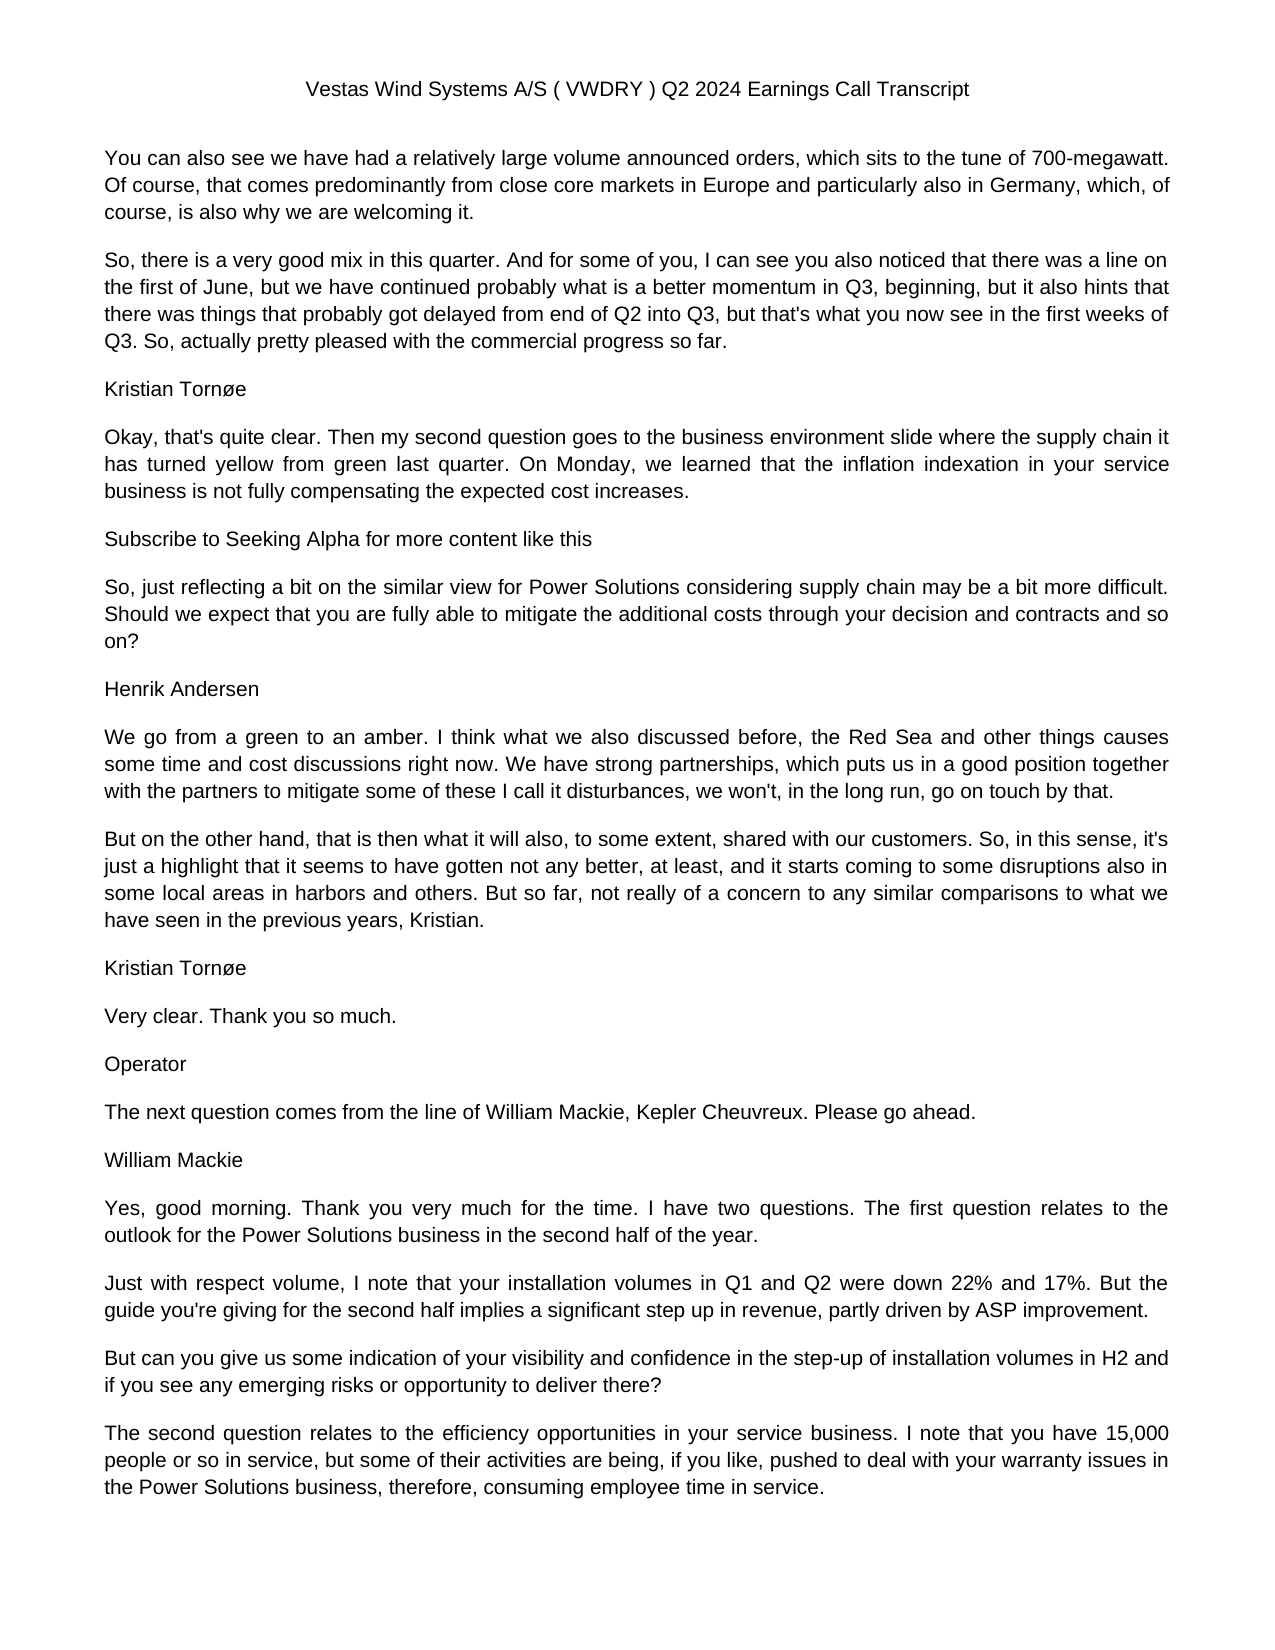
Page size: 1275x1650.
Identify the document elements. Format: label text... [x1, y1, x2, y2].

text Yes, good morning. Thank you very much for the time. I have two questions. The first question relates to the outlook for the Power Solutions business in the second half of the year. [104, 1192, 1171, 1246]
text Just with respect volume, I note that your installation volumes in Q1 and Q2 were down 22% and 17%. But the guide you're giving for the second half implies a significant step up in revenue, partly driven by ASP improvement. [104, 1267, 1171, 1321]
text So, there is a very good mix in this quarter. And for some of you, I can see you also noticed that there was a line on the first of June, but we have continued probably what is a better momentum in Q3, beginning, but it also hints that there was things that probably got delayed from end of Q2 into Q3, but that's what you now see in the first weeks of Q3. So, actually pretty pleased with the commercial progress so far. [104, 244, 1171, 353]
text Operator [104, 1048, 1171, 1076]
text Okay, that's quite clear. Then my second question goes to the business environment slide where the supply chain it has turned yellow from green last quarter. On Monday, we learned that the inflation indexation in your service business is not fully compensating the expected cost increases. [104, 421, 1171, 503]
text Henrik Andersen [104, 673, 1171, 701]
text So, just reflecting a bit on the similar view for Power Solutions considering supply chain may be a bit more difficult. Should we expect that you are fully able to mitigate the additional costs through your decision and contracts and so on? [104, 571, 1171, 653]
text Kristian Tornøe [104, 953, 1171, 980]
text Subscribe to Seeking Alpha for more content like this [104, 523, 1171, 551]
text You can also see we have had a relatively large volume announced orders, which sits to the tune of 700-megawatt. Of course, that comes predominantly from close core markets in Europe and particularly also in Germany, which, of course, is also why we are welcoming it. [104, 142, 1171, 223]
text William Mackie [104, 1144, 1171, 1171]
text We go from a green to an amber. I think what we also discussed before, the Red Sea and other things causes some time and cost discussions right now. We have strong partnerships, which puts us in a good position together with the partners to mitigate some of these I call it disturbances, we won't, in the long run, go on touch by that. [104, 721, 1171, 803]
text But on the other hand, that is then what it will also, to some extent, shared with our customers. So, in this sense, it's just a highlight that it seems to have gotten not any better, at least, and it starts coming to some disruptions also in some local areas in harbors and others. But so far, not really of a concern to any similar comparisons to what we have seen in the previous years, Kristian. [104, 823, 1171, 932]
text The next question comes from the line of William Mackie, Kepler Cheuvreux. Please go ahead. [104, 1096, 1171, 1123]
text Very clear. Thank you so much. [104, 1001, 1171, 1028]
text But can you give us some indication of your visibility and confidence in the step-up of installation volumes in H2 and if you see any emerging risks or opportunity to deliver there? [104, 1342, 1171, 1396]
text The second question relates to the efficiency opportunities in your service business. I note that you have 15,000 people or so in service, but some of their activities are being, if you like, pushed to deal with your warranty issues in the Power Solutions business, therefore, consuming employee time in service. [104, 1417, 1171, 1498]
text Kristian Tornøe [104, 373, 1171, 401]
